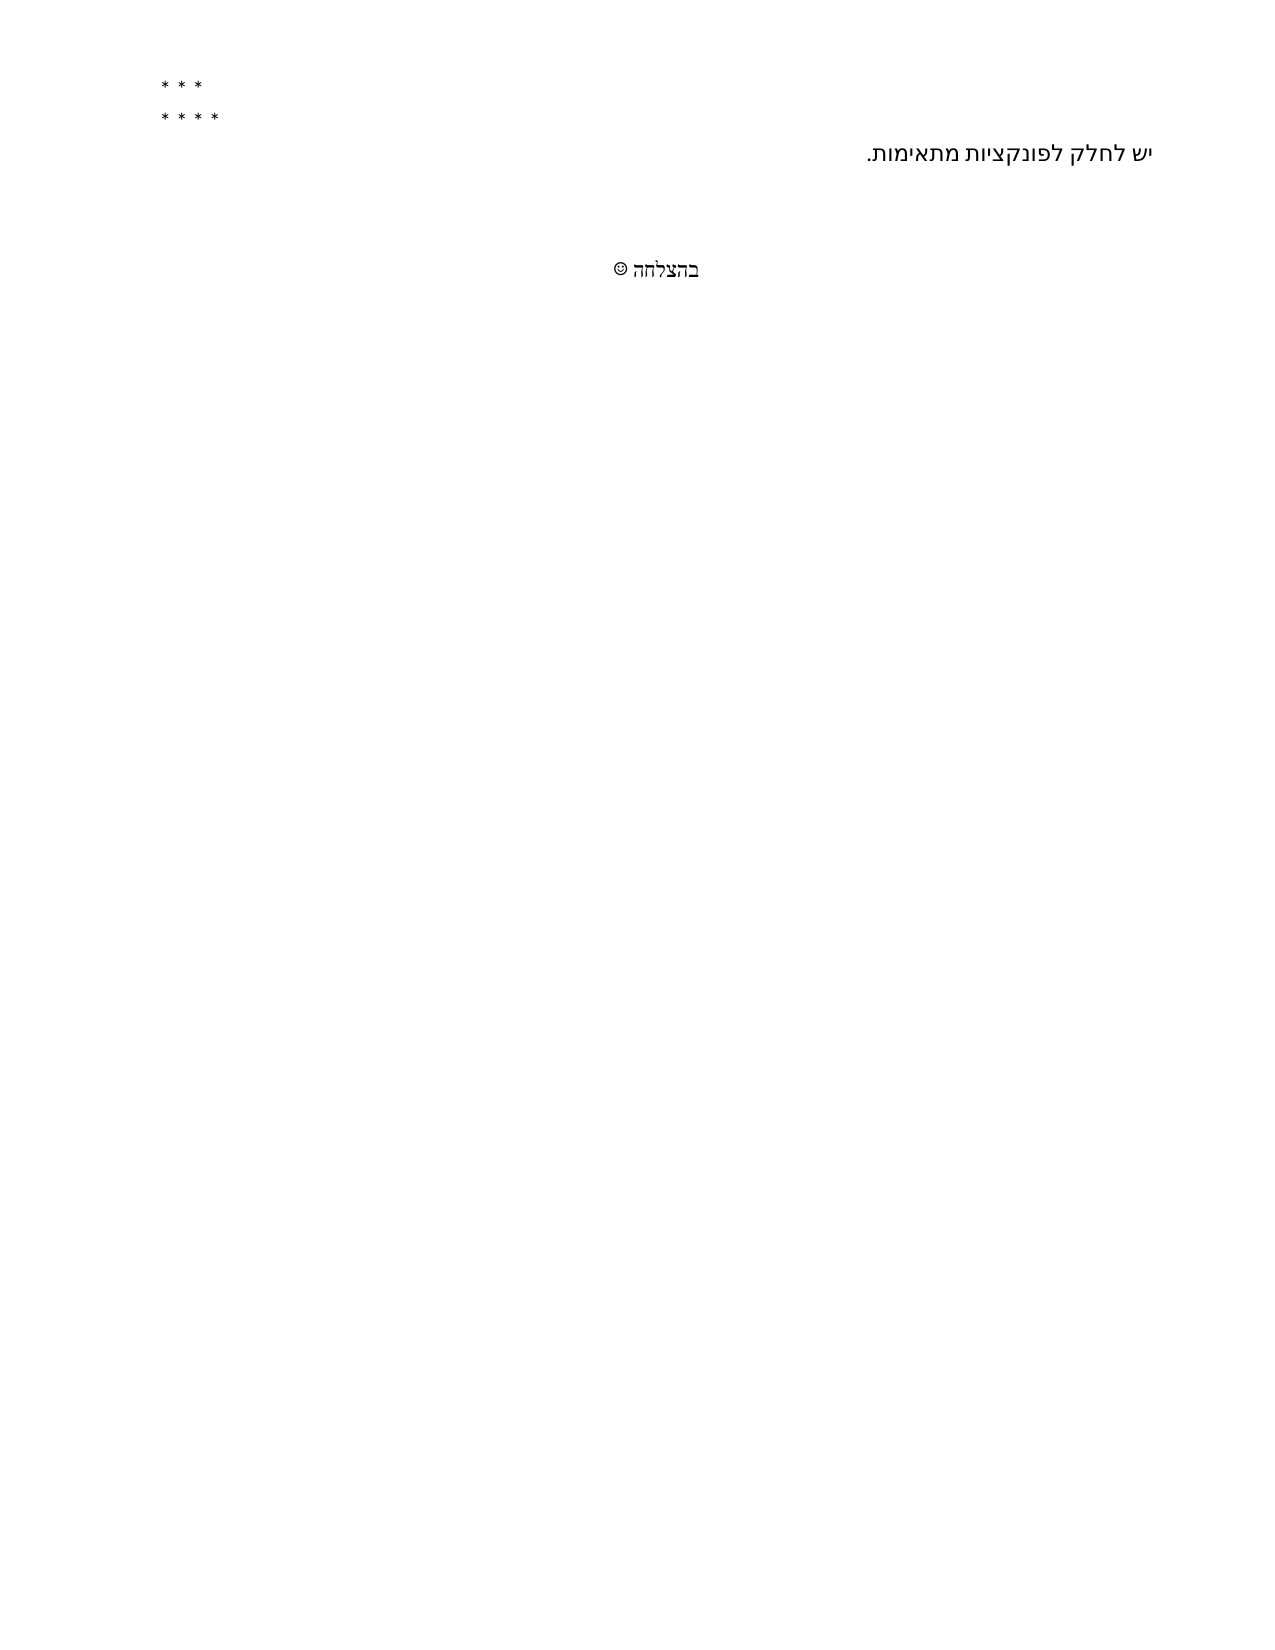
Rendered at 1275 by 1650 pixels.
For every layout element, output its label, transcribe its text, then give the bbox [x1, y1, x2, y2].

text * * * [159, 75, 1228, 103]
text בהצלחה ☺ [84, 257, 1228, 287]
text * * * * [159, 107, 1228, 135]
text יש לחלק לפונקציות מתאימות. [84, 139, 1153, 167]
